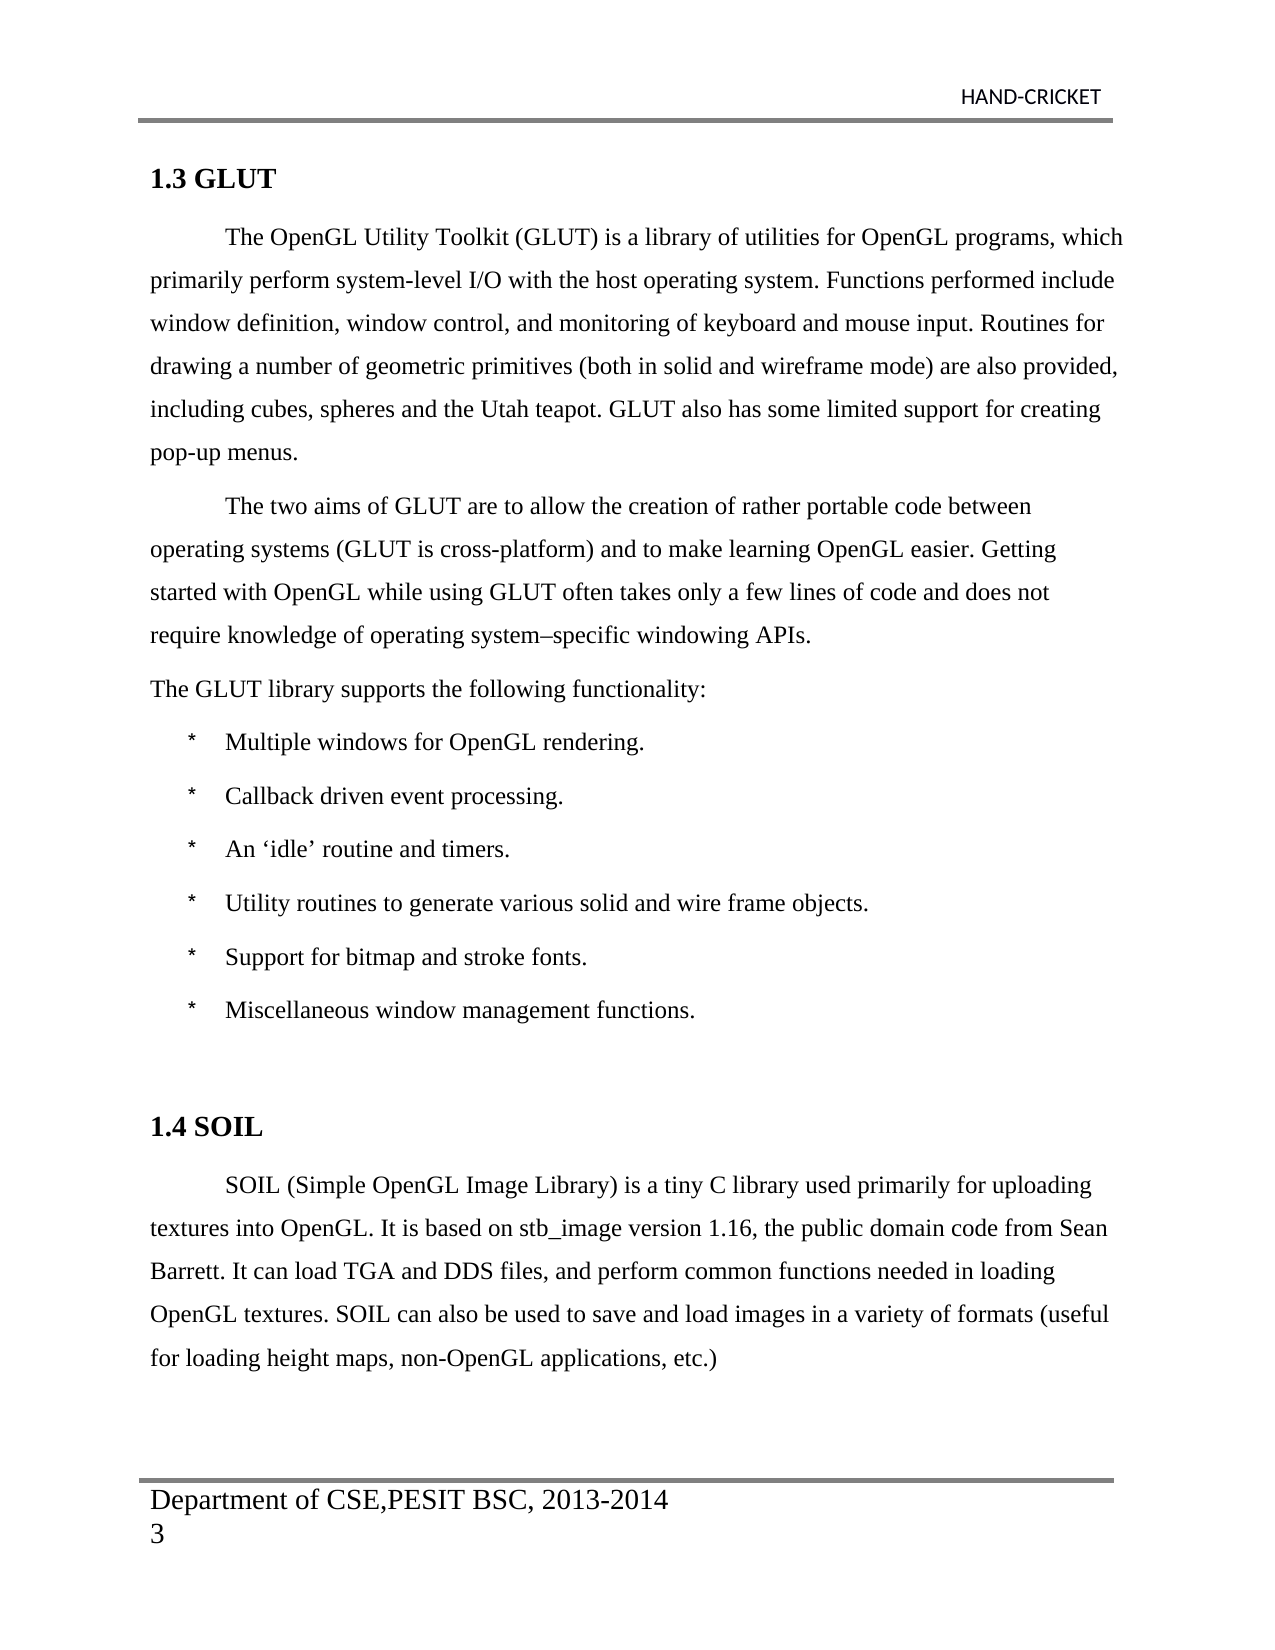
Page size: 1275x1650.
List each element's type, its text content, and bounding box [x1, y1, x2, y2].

text SOIL (Simple OpenGL Image Library) is a tiny C library used primarily for uploading textures into OpenGL. It is based on stb_image version 1.16, the public domain code from Sean Barrett. It can load TGA and DDS files, and perform common functions needed in loading OpenGL textures. SOIL can also be used to save and load images in a variety of formats (useful for loading height maps, non-OpenGL applications, etc.) [150, 1170, 1125, 1371]
list Multiple windows for OpenGL rendering. [187, 727, 1125, 756]
list Miscellaneous window management functions. [187, 995, 1125, 1024]
text The two aims of GLUT are to allow the creation of rather portable code between operating systems (GLUT is cross-platform) and to make learning OpenGL easier. Getting started with OpenGL while using GLUT often takes only a few lines of code and does not require knowledge of operating system–specific windowing APIs. [150, 491, 1125, 649]
list Support for bitmap and stroke fonts. [187, 942, 1125, 970]
list An ‘idle’ routine and timers. [187, 834, 1125, 863]
list Callback driven event processing. [187, 781, 1125, 810]
text 1.4 SOIL [150, 1109, 1125, 1143]
list Utility routines to generate various solid and wire frame objects. [187, 888, 1125, 917]
text The OpenGL Utility Toolkit (GLUT) is a library of utilities for OpenGL programs, which primarily perform system-level I/O with the host operating system. Functions performed include window definition, window control, and monitoring of keyboard and mouse input. Routines for drawing a number of geometric primitives (both in solid and wireframe mode) are also provided, including cubes, spheres and the Utah teapot. GLUT also has some limited support for creating pop-up menus. [150, 222, 1125, 466]
text The GLUT library supports the following functionality: [150, 674, 1125, 703]
text 1.3 GLUT [150, 161, 1125, 195]
